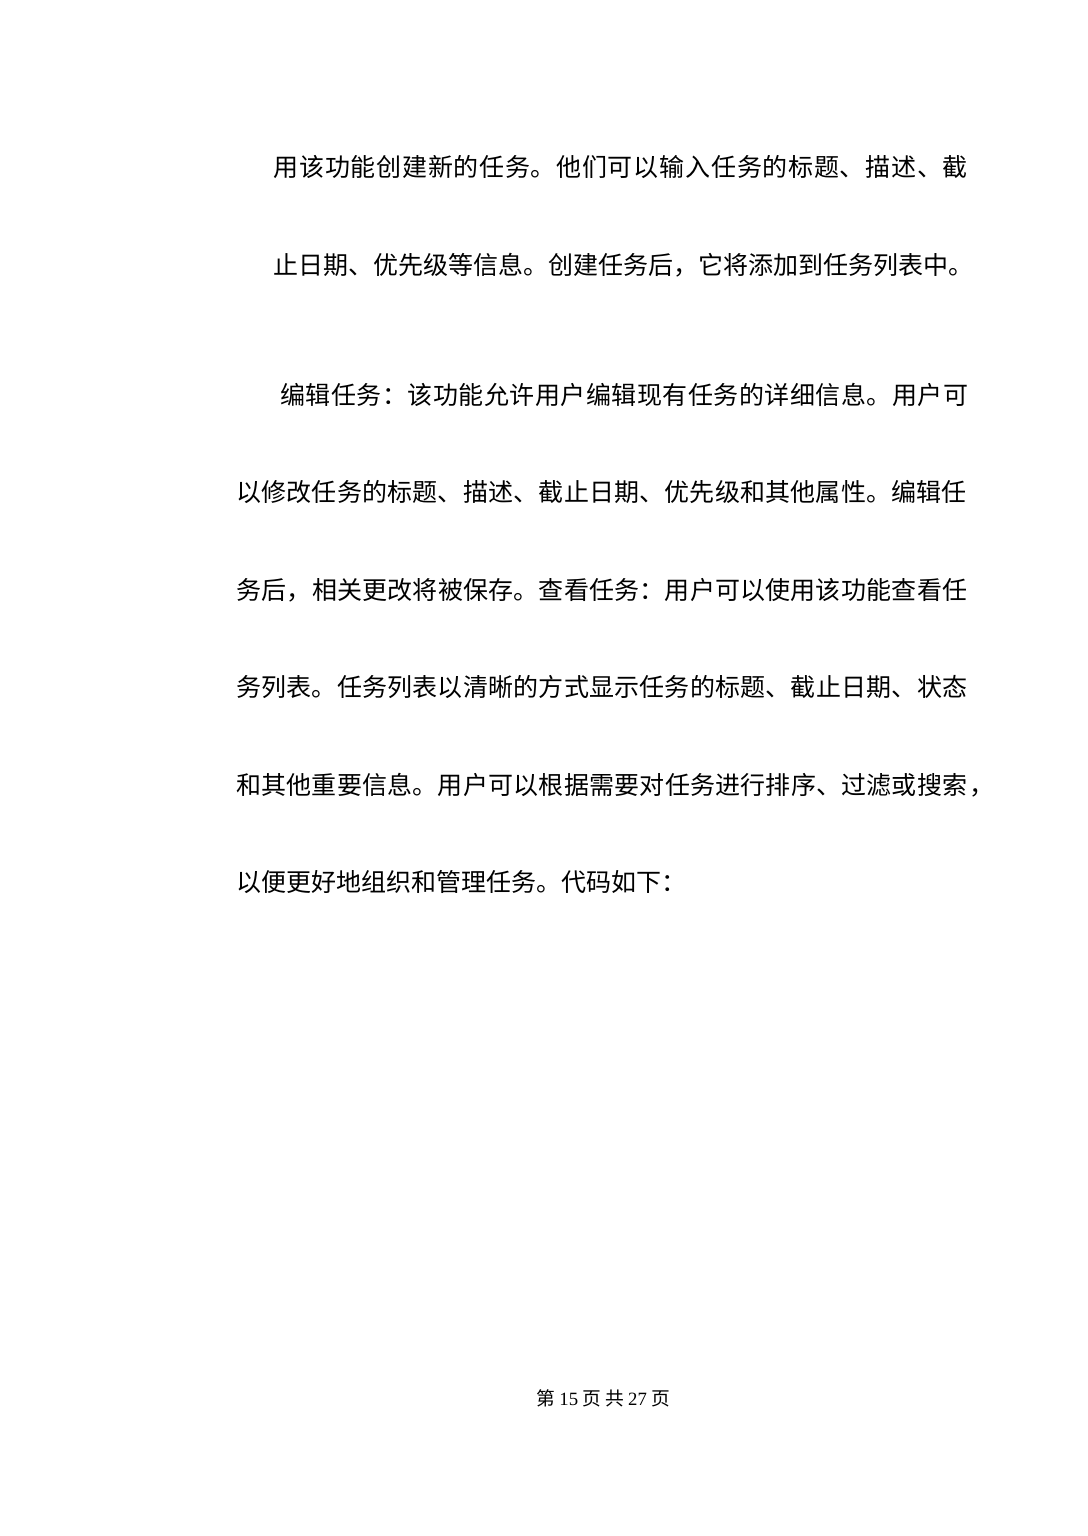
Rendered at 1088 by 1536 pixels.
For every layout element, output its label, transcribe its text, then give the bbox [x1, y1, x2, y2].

text 编辑任务：该功能允许用户编辑现有任务的详细信息。用户可以修改任务的标题、描述、截止日期、优先级和其他属性。编辑任务后，相关更改将被保存。查看任务：用户可以使用该功能查看任务列表。任务列表以清晰的方式显示任务的标题、截止日期、状态和其他重要信息。用户可以根据需要对任务进行排序、过滤或搜索，以便更好地组织和管理任务。代码如下： [236, 361, 969, 913]
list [274, 133, 969, 296]
